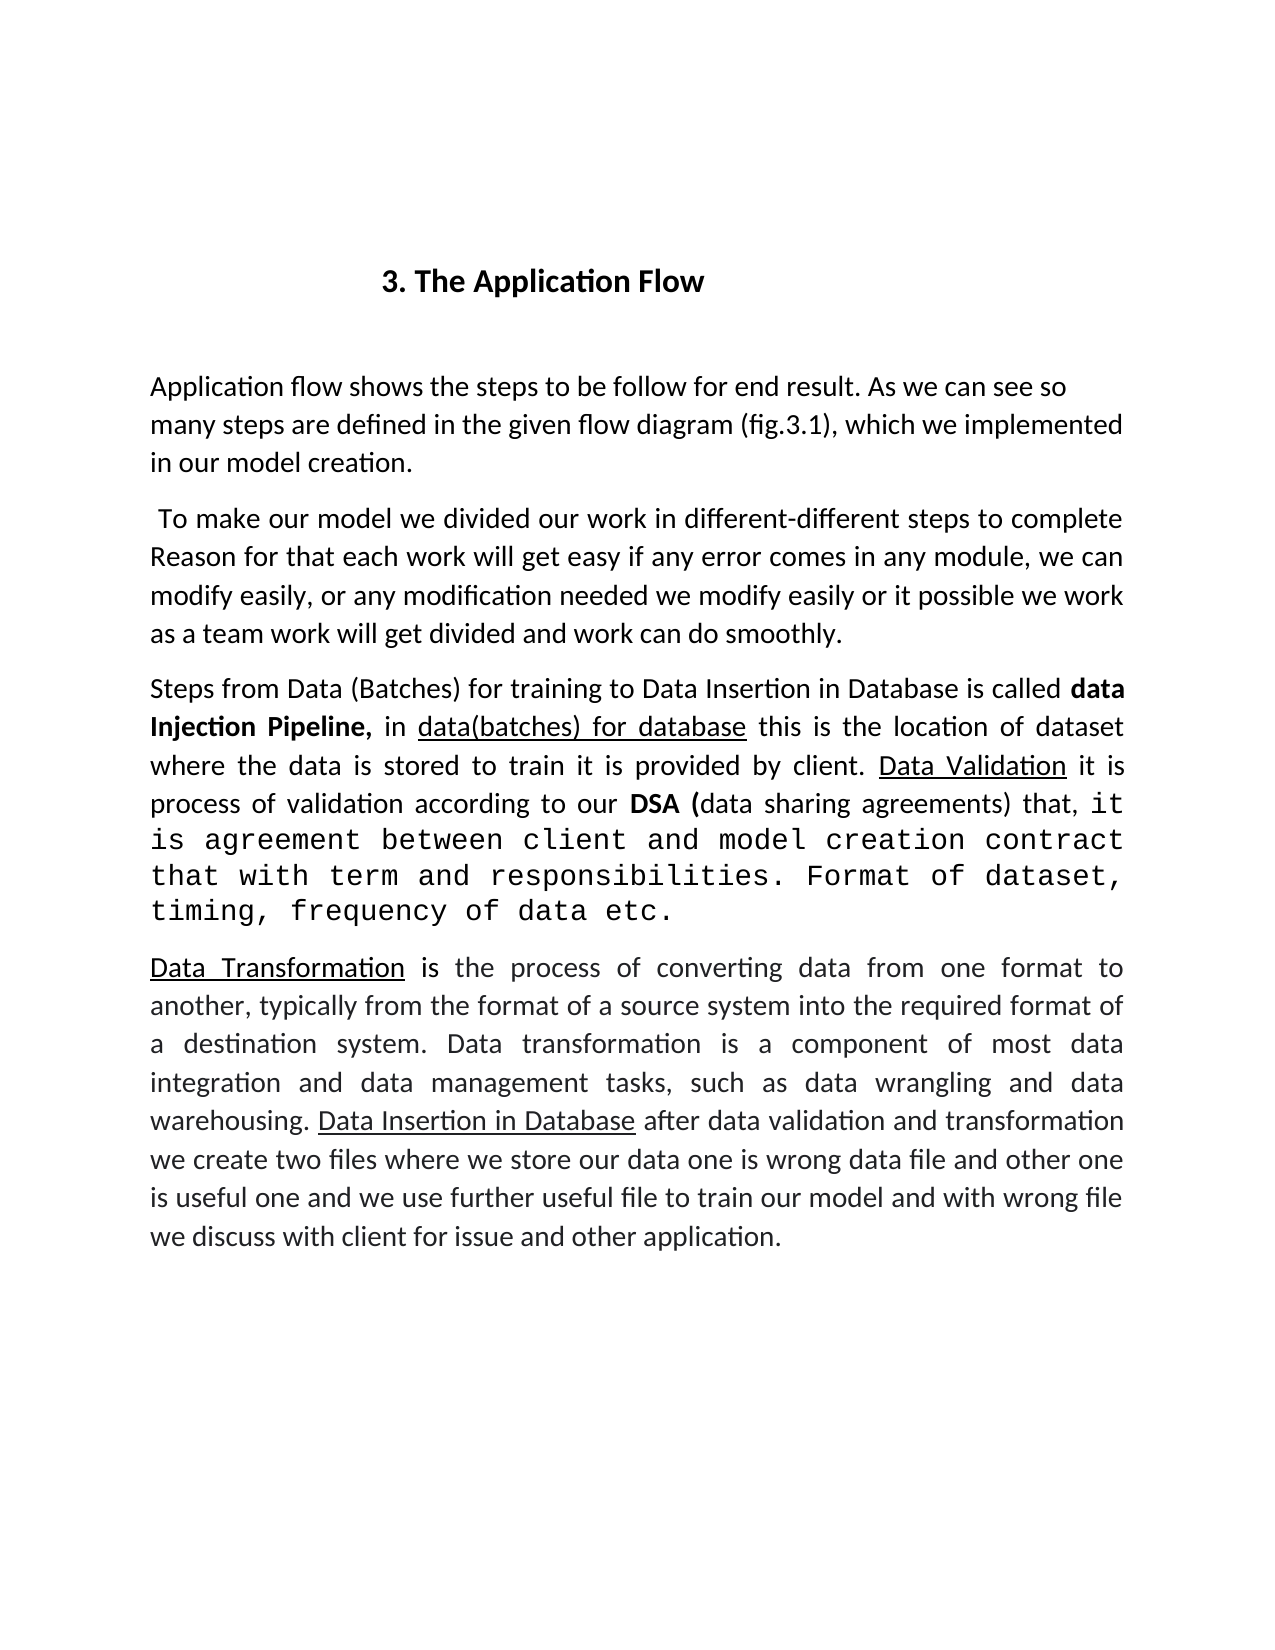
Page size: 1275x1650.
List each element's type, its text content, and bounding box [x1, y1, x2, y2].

text 3. The Application Flow [150, 260, 1125, 301]
text Application flow shows the steps to be follow for end result. As we can see so many steps are defined in the given flow diagram (fig.3.1), which we implemented in our model creation. [150, 368, 1125, 480]
text Data Transformation is the process of converting data from one format to another, typically from the format of a source system into the required format of a destination system. Data transformation is a component of most data integration and data management tasks, such as data wrangling and data warehousing. Data Insertion in Database after data validation and transformation we create two files where we store our data one is wrong data file and other one is useful one and we use further useful file to train our model and with wrong file we discuss with client for issue and other application. [150, 949, 1125, 1253]
text Steps from Data (Batches) for training to Data Insertion in Database is called data Injection Pipeline, in data(batches) for database this is the location of dataset where the data is stored to train it is provided by client. Data Validation it is process of validation according to our DSA (data sharing agreements) that, it is agreement between client and model creation contract that with term and responsibilities. Format of dataset, timing, frequency of data etc. [150, 670, 1125, 929]
text To make our model we divided our work in different-different steps to complete Reason for that each work will get easy if any error comes in any module, we can modify easily, or any modification needed we modify easily or it possible we work as a team work will get divided and work can do smoothly. [150, 500, 1125, 651]
